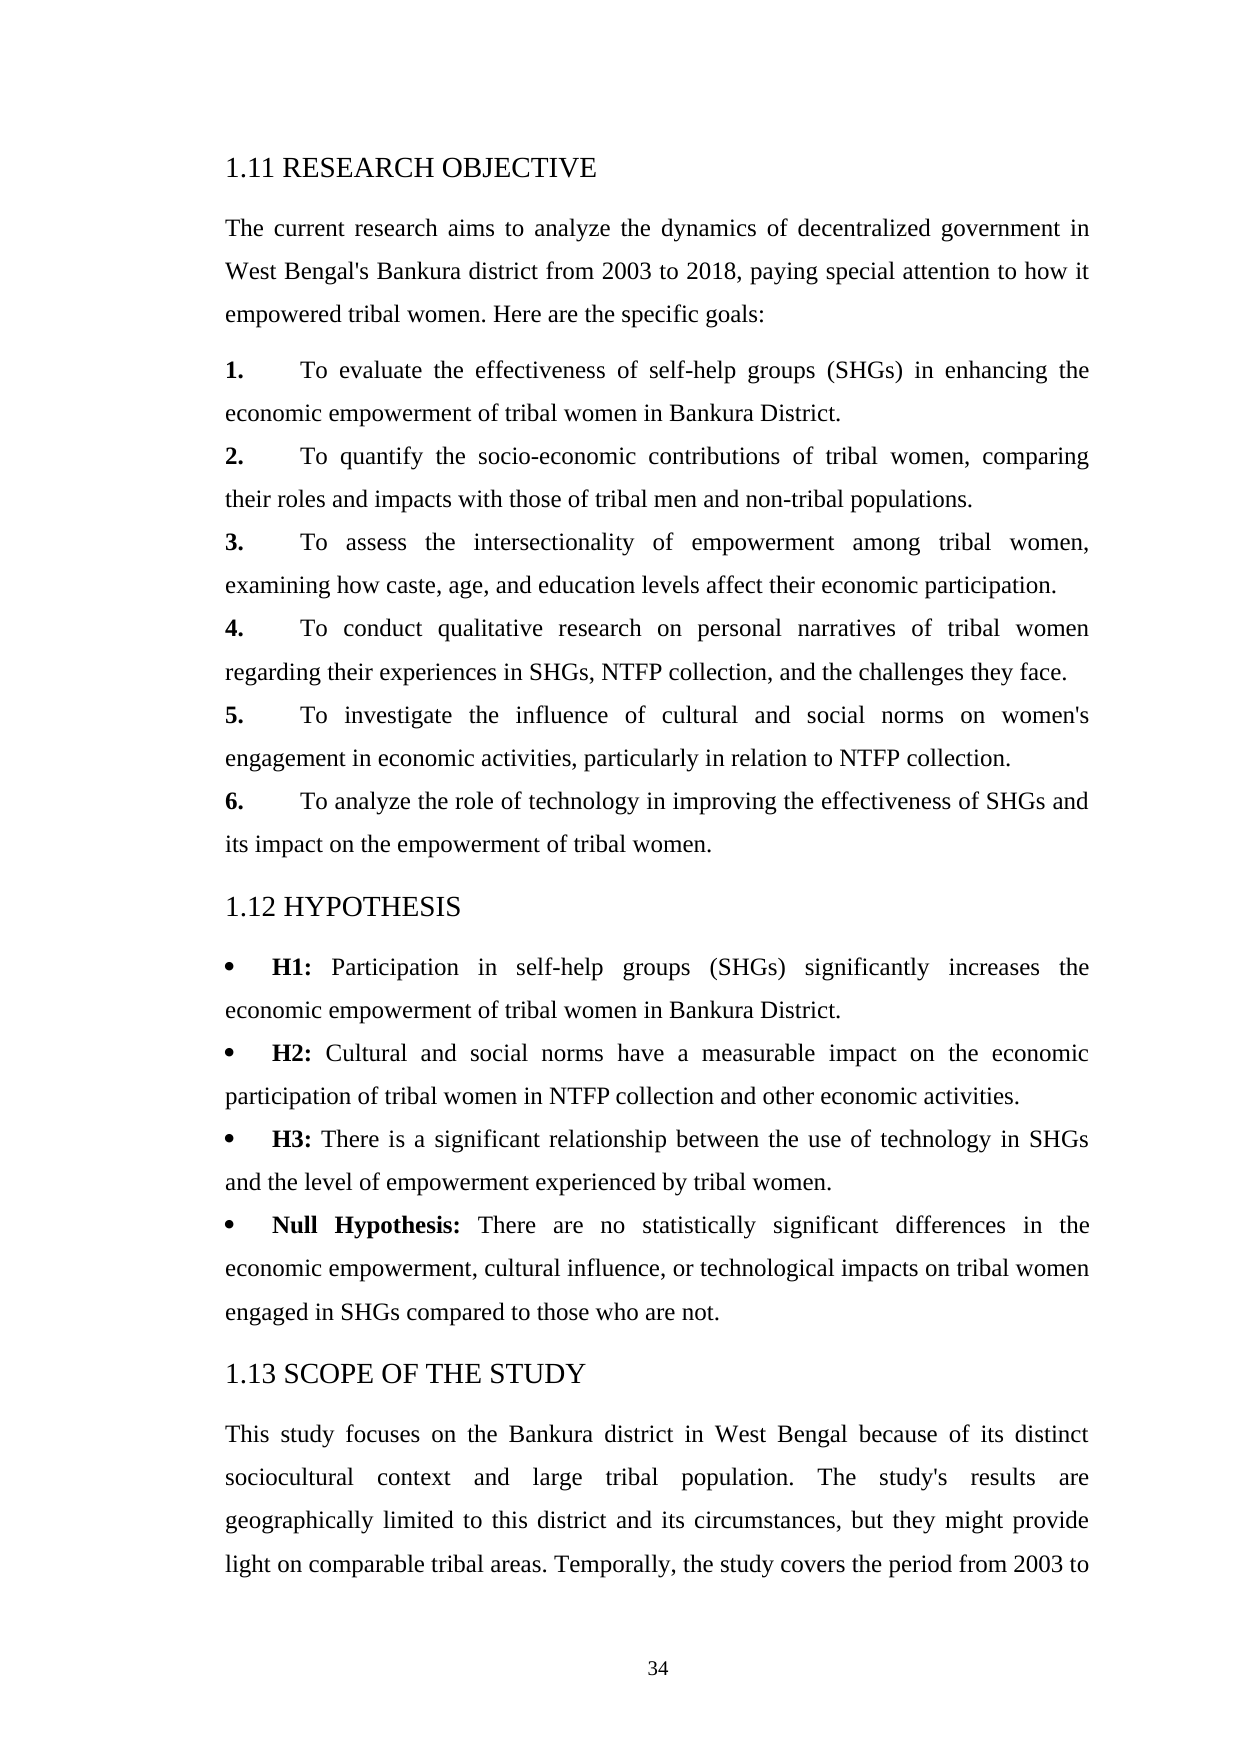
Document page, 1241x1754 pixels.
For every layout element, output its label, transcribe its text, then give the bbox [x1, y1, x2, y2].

list H1: Participation in self-help groups (SHGs) significantly increases the economic empowerment of tribal women in Bankura District. [225, 952, 1090, 1023]
subtitle 1.11 RESEARCH OBJECTIVE [225, 150, 1090, 183]
list To assess the intersectionality of empowerment among tribal women, examining how caste, age, and education levels affect their economic participation. [225, 527, 1090, 599]
list H2: Cultural and social norms have a measurable impact on the economic participation of tribal women in NTFP collection and other economic activities. [225, 1038, 1090, 1110]
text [225, 1419, 1090, 1577]
list To analyze the role of technology in improving the effectiveness of SHGs and its impact on the empowerment of tribal women. [225, 786, 1090, 858]
list To investigate the influence of cultural and social norms on women's engagement in economic activities, particularly in relation to NTFP collection. [225, 700, 1090, 772]
list H3: There is a significant relationship between the use of technology in SHGs and the level of empowerment experienced by tribal women. [225, 1124, 1090, 1196]
list Null Hypothesis: There are no statistically significant differences in the economic empowerment, cultural influence, or technological impacts on tribal women engaged in SHGs compared to those who are not. [225, 1210, 1090, 1325]
subtitle 1.12 HYPOTHESIS [225, 889, 1090, 922]
subtitle 1.13 SCOPE OF THE STUDY [225, 1356, 1090, 1390]
text The current research aims to analyze the dynamics of decentralized government in West Bengal's Bankura district from 2003 to 2018, paying special attention to how it empowered tribal women. Here are the specific goals: [225, 213, 1090, 328]
list To evaluate the effectiveness of self-help groups (SHGs) in enhancing the economic empowerment of tribal women in Bankura District. [225, 355, 1090, 427]
list To conduct qualitative research on personal narratives of tribal women regarding their experiences in SHGs, NTFP collection, and the challenges they face. [225, 613, 1090, 685]
list To quantify the socio-economic contributions of tribal women, comparing their roles and impacts with those of tribal men and non-tribal populations. [225, 441, 1090, 513]
